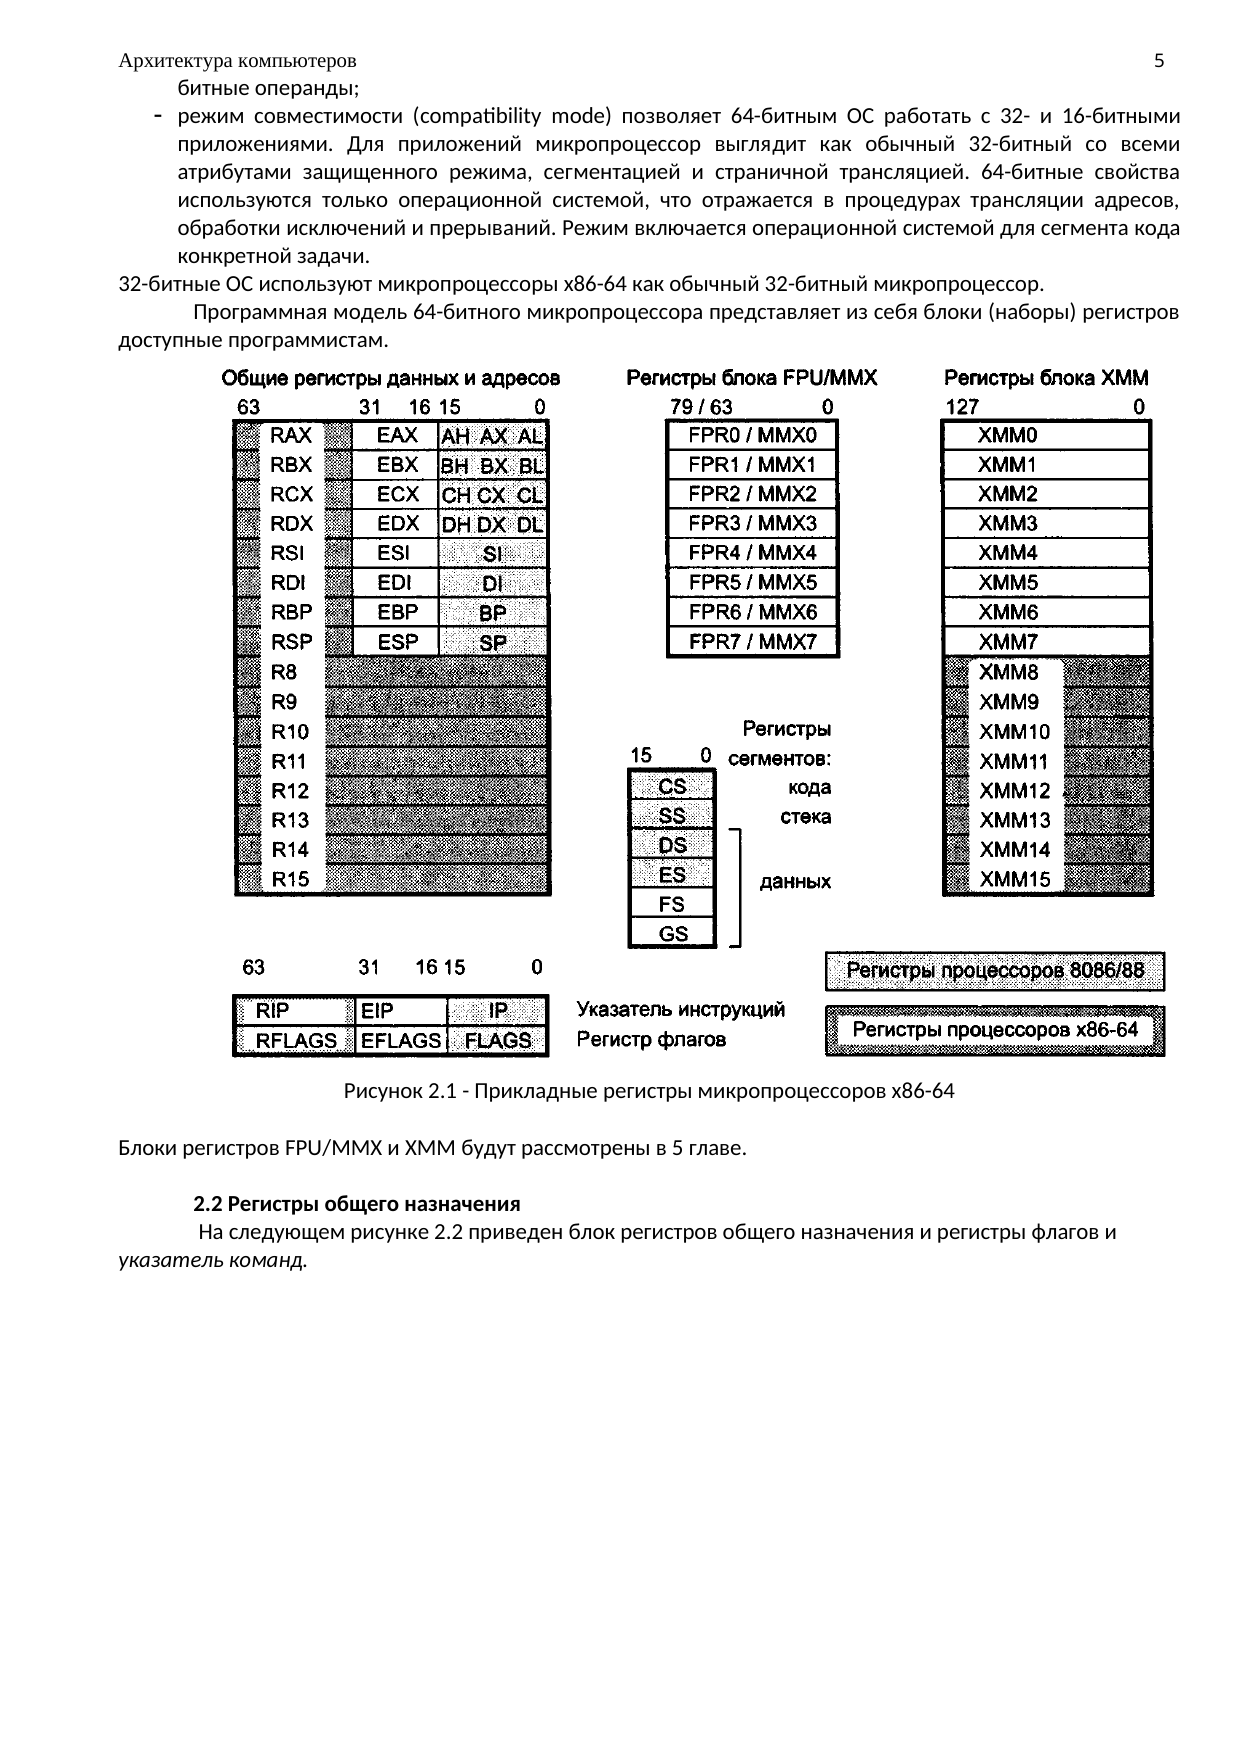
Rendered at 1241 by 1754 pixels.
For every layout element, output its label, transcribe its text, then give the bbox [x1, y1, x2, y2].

picture [193, 353, 1197, 1077]
text Программная модель 64-битного микропроцессора представляет из себя блоки (наборы) регистров доступные программистам. [118, 297, 1181, 353]
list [153, 73, 1181, 101]
text Рисунок 2.1 - Прикладные регистры микропроцессоров х86-64 [118, 1077, 1181, 1105]
text 32-битные ОС используют микропроцессоры х86-64 как обычный 32-битный микропроцессор. [118, 269, 1181, 297]
text Блоки регистров FPU/MMX и XMM будут рассмотрены в 5 главе. [118, 1133, 1181, 1161]
text 2.2 Регистры общего назначения [118, 1189, 1181, 1217]
text На следующем рисунке 2.2 приведен блок регистров общего назначения и регистры флагов и указатель команд. [118, 1217, 1181, 1273]
list режим совместимости (compatibility mode) позволяет 64-битным ОС работать с 32- и 16-битными приложениями. Для приложений микропроцессор выглядит как обычный 32-битный со всеми атрибутами защищенного режима, сегментацией и страничной трансляцией. 64-битные свойства используются только операционной системой, что отражается в процедурах трансляции адресов, обработки исключений и прерываний. Режим включается операционной системой для сегмента кода конкретной задачи. [153, 101, 1181, 269]
